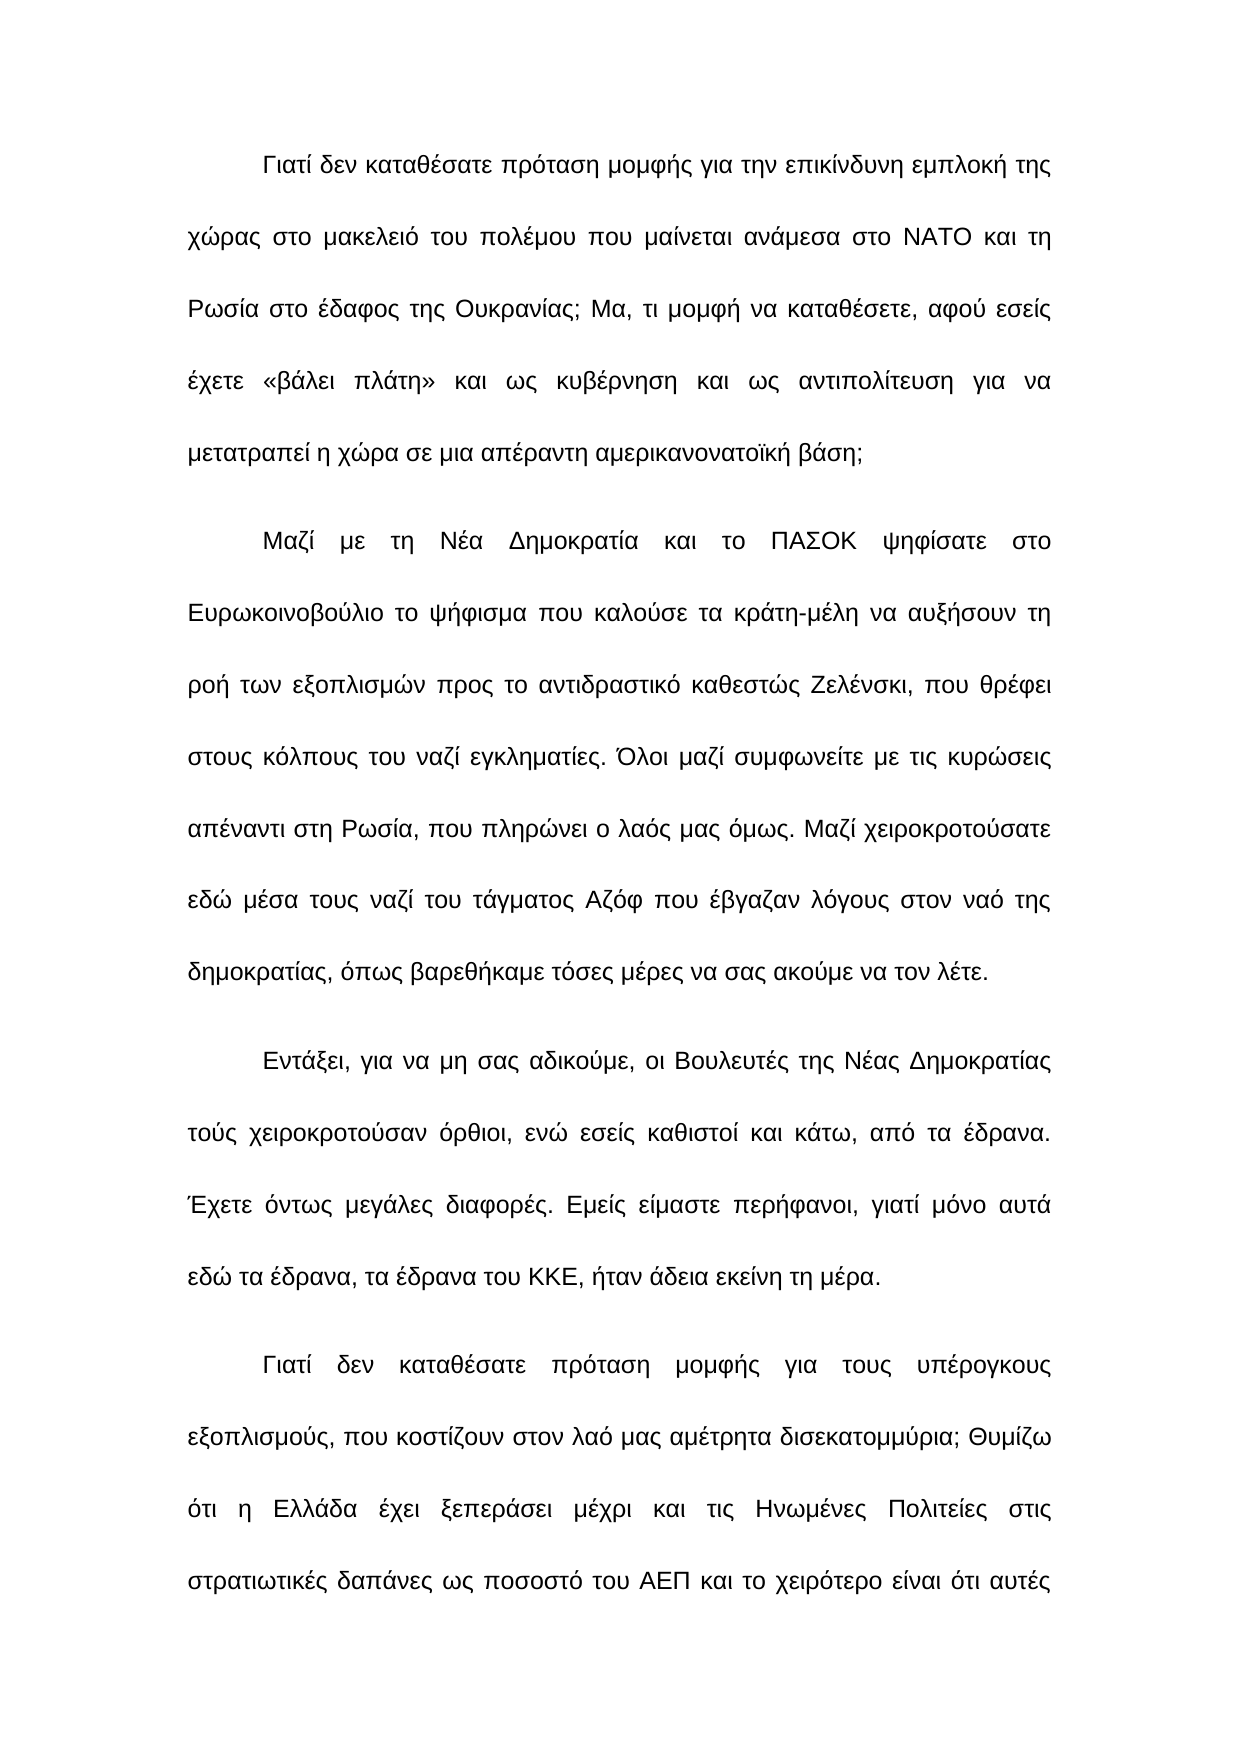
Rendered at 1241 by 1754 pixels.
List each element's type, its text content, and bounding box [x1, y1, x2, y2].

text Γιατί δεν καταθέσατε πρόταση μομφής για την επικίνδυνη εμπλοκή της χώρας στο μακελειό του πολέμου που μαίνεται ανάμεσα στο ΝΑΤΟ και τη Ρωσία στο έδαφος της Ουκρανίας; Μα, τι μομφή να καταθέσετε, αφού εσείς έχετε «βάλει πλάτη» και ως κυβέρνηση και ως αντιπολίτευση για να μετατραπεί η χώρα σε μια απέραντη αμερικανονατοϊκή βάση; [187, 150, 1053, 466]
text Μαζί με τη Νέα Δημοκρατία και το ΠΑΣΟΚ ψηφίσατε στο Ευρωκοινοβούλιο το ψήφισμα που καλούσε τα κράτη-μέλη να αυξήσουν τη ροή των εξοπλισμών προς το αντιδραστικό καθεστώς Ζελένσκι, που θρέφει στους κόλπους του ναζί εγκληματίες. Όλοι μαζί συμφωνείτε με τις κυρώσεις απέναντι στη Ρωσία, που πληρώνει ο λαός μας όμως. Μαζί χειροκροτούσατε εδώ μέσα τους ναζί του τάγματος Αζόφ που έβγαζαν λόγους στον ναό της δημοκρατίας, όπως βαρεθήκαμε τόσες μέρες να σας ακούμε να τον λέτε. [187, 526, 1053, 986]
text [187, 1350, 1053, 1594]
text Εντάξει, για να μη σας αδικούμε, οι Βουλευτές της Νέας Δημοκρατίας τούς χειροκροτούσαν όρθιοι, ενώ εσείς καθιστοί και κάτω, από τα έδρανα. Έχετε όντως μεγάλες διαφορές. Εμείς είμαστε περήφανοι, γιατί μόνο αυτά εδώ τα έδρανα, τα έδρανα του ΚΚΕ, ήταν άδεια εκείνη τη μέρα. [187, 1046, 1053, 1290]
